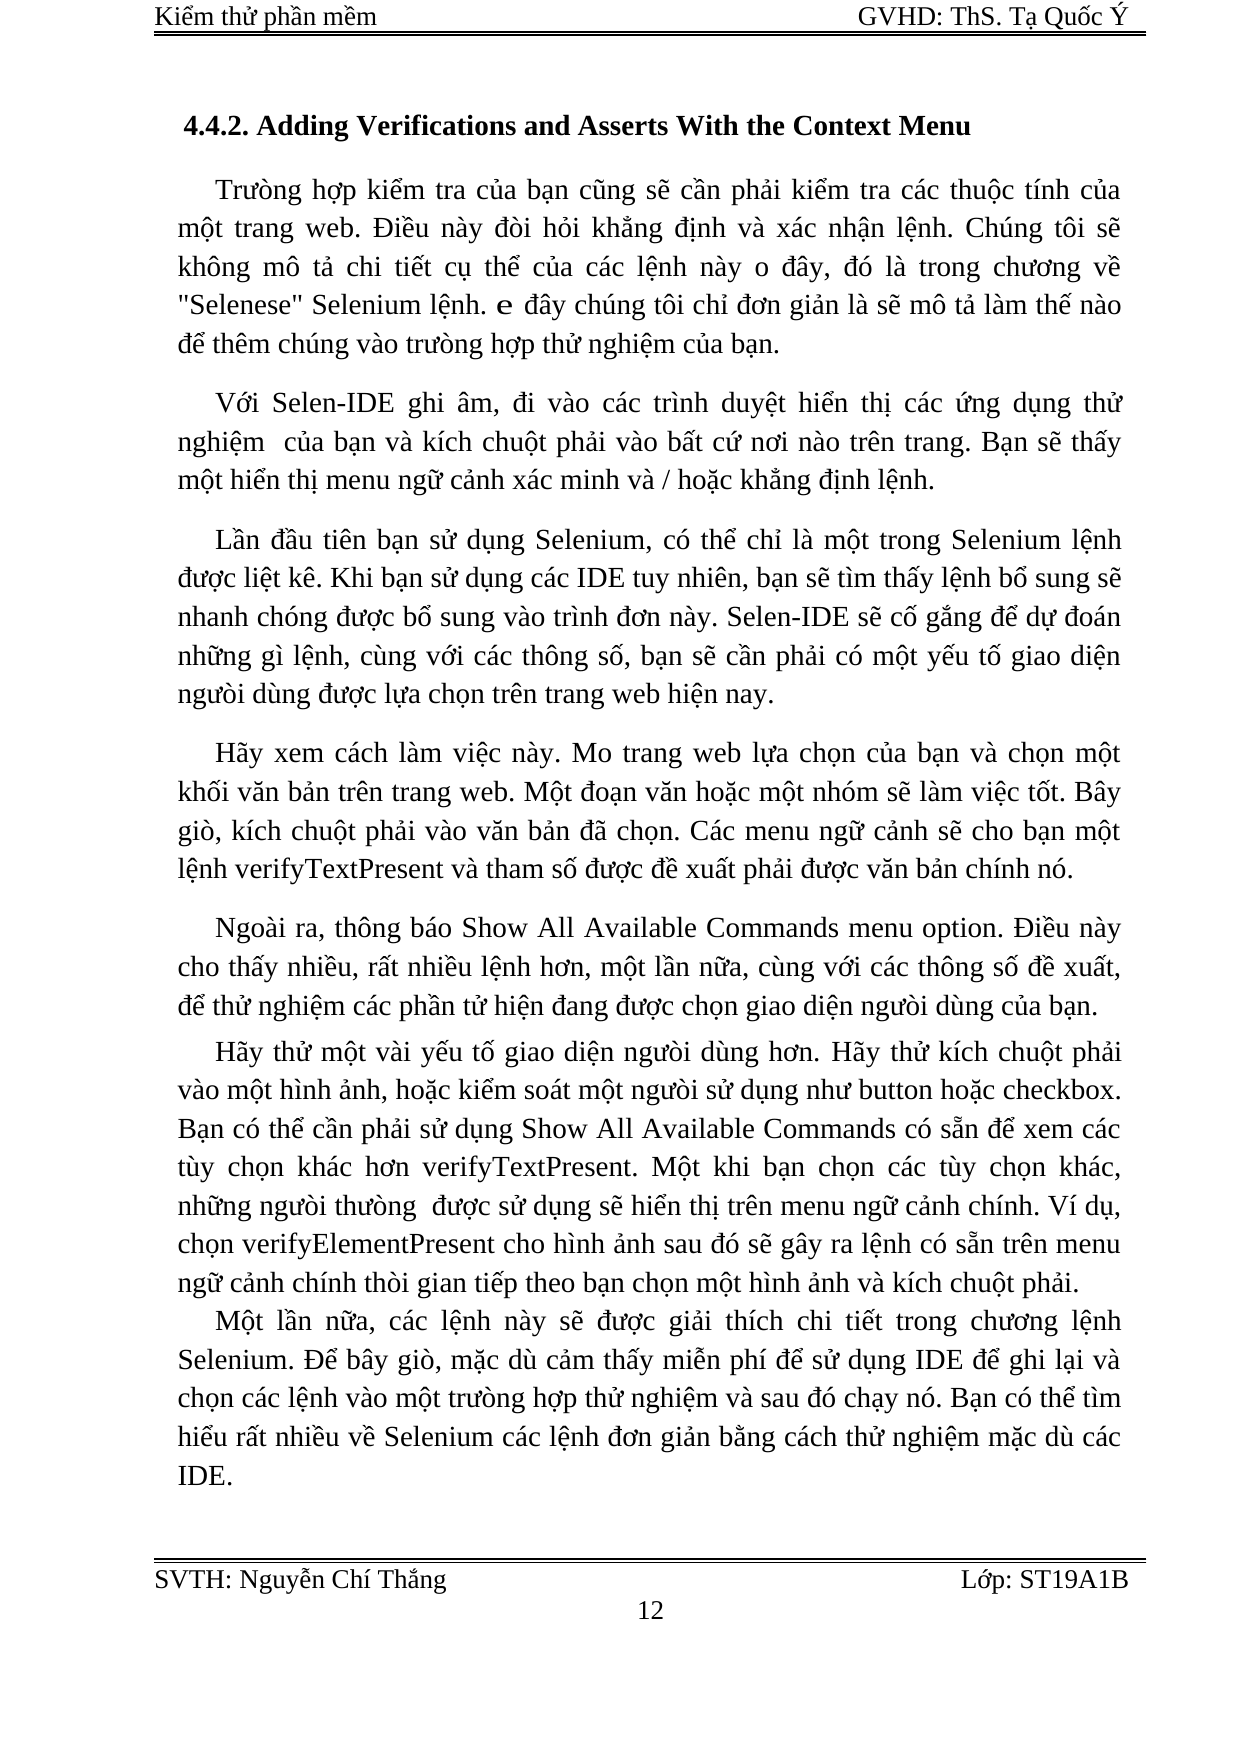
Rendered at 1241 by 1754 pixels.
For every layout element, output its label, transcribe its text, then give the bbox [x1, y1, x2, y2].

text Hãy xem cách làm việc này. Mo trang web lựa chọn của bạn và chọn một khối văn bản trên trang web. Một đoạn văn hoặc một nhóm sẽ làm việc tốt. Bây giò, kích chuột phải vào văn bản đã chọn. Các menu ngữ cảnh sẽ cho bạn một lệnh verifyTextPresent và tham số được đề xuất phải được văn bản chính nó. [177, 736, 1122, 885]
text Với Selen-IDE ghi âm, đi vào các trình duyệt hiển thị các ứng dụng thử nghiệm của bạn và kích chuột phải vào bất cứ nơi nào trên trang. Bạn sẽ thấy một hiển thị menu ngữ cảnh xác minh và / hoặc khẳng định lệnh. [177, 385, 1123, 496]
text Trưòng hợp kiểm tra của bạn cũng sẽ cần phải kiểm tra các thuộc tính của một trang web. Điều này đòi hỏi khẳng định và xác nhận lệnh. Chúng tôi sẽ không mô tả chi tiết cụ thể của các lệnh này o đây, đó là trong chương về "Selenese" Selenium lệnh. e đây chúng tôi chỉ đơn giản là sẽ mô tả làm thế nào để thêm chúng vào trưòng hợp thử nghiệm của bạn. [177, 172, 1123, 359]
text Lần đầu tiên bạn sử dụng Selenium, có thể chỉ là một trong Selenium lệnh được liệt kê. Khi bạn sử dụng các IDE tuy nhiên, bạn sẽ tìm thấy lệnh bổ sung sẽ nhanh chóng được bổ sung vào trình đơn này. Selen-IDE sẽ cố gắng để dự đoán những gì lệnh, cùng với các thông số, bạn sẽ cần phải có một yếu tố giao diện ngưòi dùng được lựa chọn trên trang web hiện nay. [177, 522, 1123, 710]
text Hãy thử một vài yếu tố giao diện ngưòi dùng hơn. Hãy thử kích chuột phải vào một hình ảnh, hoặc kiểm soát một ngưòi sử dụng như button hoặc checkbox. Bạn có thể cần phải sử dụng Show All Available Commands có sẵn để xem các tùy chọn khác hơn verifyTextPresent. Một khi bạn chọn các tùy chọn khác, những ngưòi thưòng được sử dụng sẽ hiển thị trên menu ngữ cảnh chính. Ví dụ, chọn verifyElementPresent cho hình ảnh sau đó sẽ gây ra lệnh có sẵn trên menu ngữ cảnh chính thòi gian tiếp theo bạn chọn một hình ảnh và kích chuột phải. [177, 1034, 1123, 1298]
text Ngoài ra, thông báo Show All Available Commands menu option. Điều này cho thấy nhiều, rất nhiều lệnh hơn, một lần nữa, cùng với các thông số đề xuất, để thử nghiệm các phần tử hiện đang được chọn giao diện ngưòi dùng của bạn. [177, 911, 1123, 1021]
text Một lần nữa, các lệnh này sẽ được giải thích chi tiết trong chương lệnh Selenium. Để bây giò, mặc dù cảm thấy miễn phí để sử dụng IDE để ghi lại và chọn các lệnh vào một trưòng hợp thử nghiệm và sau đó chạy nó. Bạn có thể tìm hiểu rất nhiều về Selenium các lệnh đơn giản bằng cách thử nghiệm mặc dù các IDE. [177, 1303, 1123, 1491]
subtitle 4.4.2. Adding Verifications and Asserts With the Context Menu [183, 108, 1117, 142]
